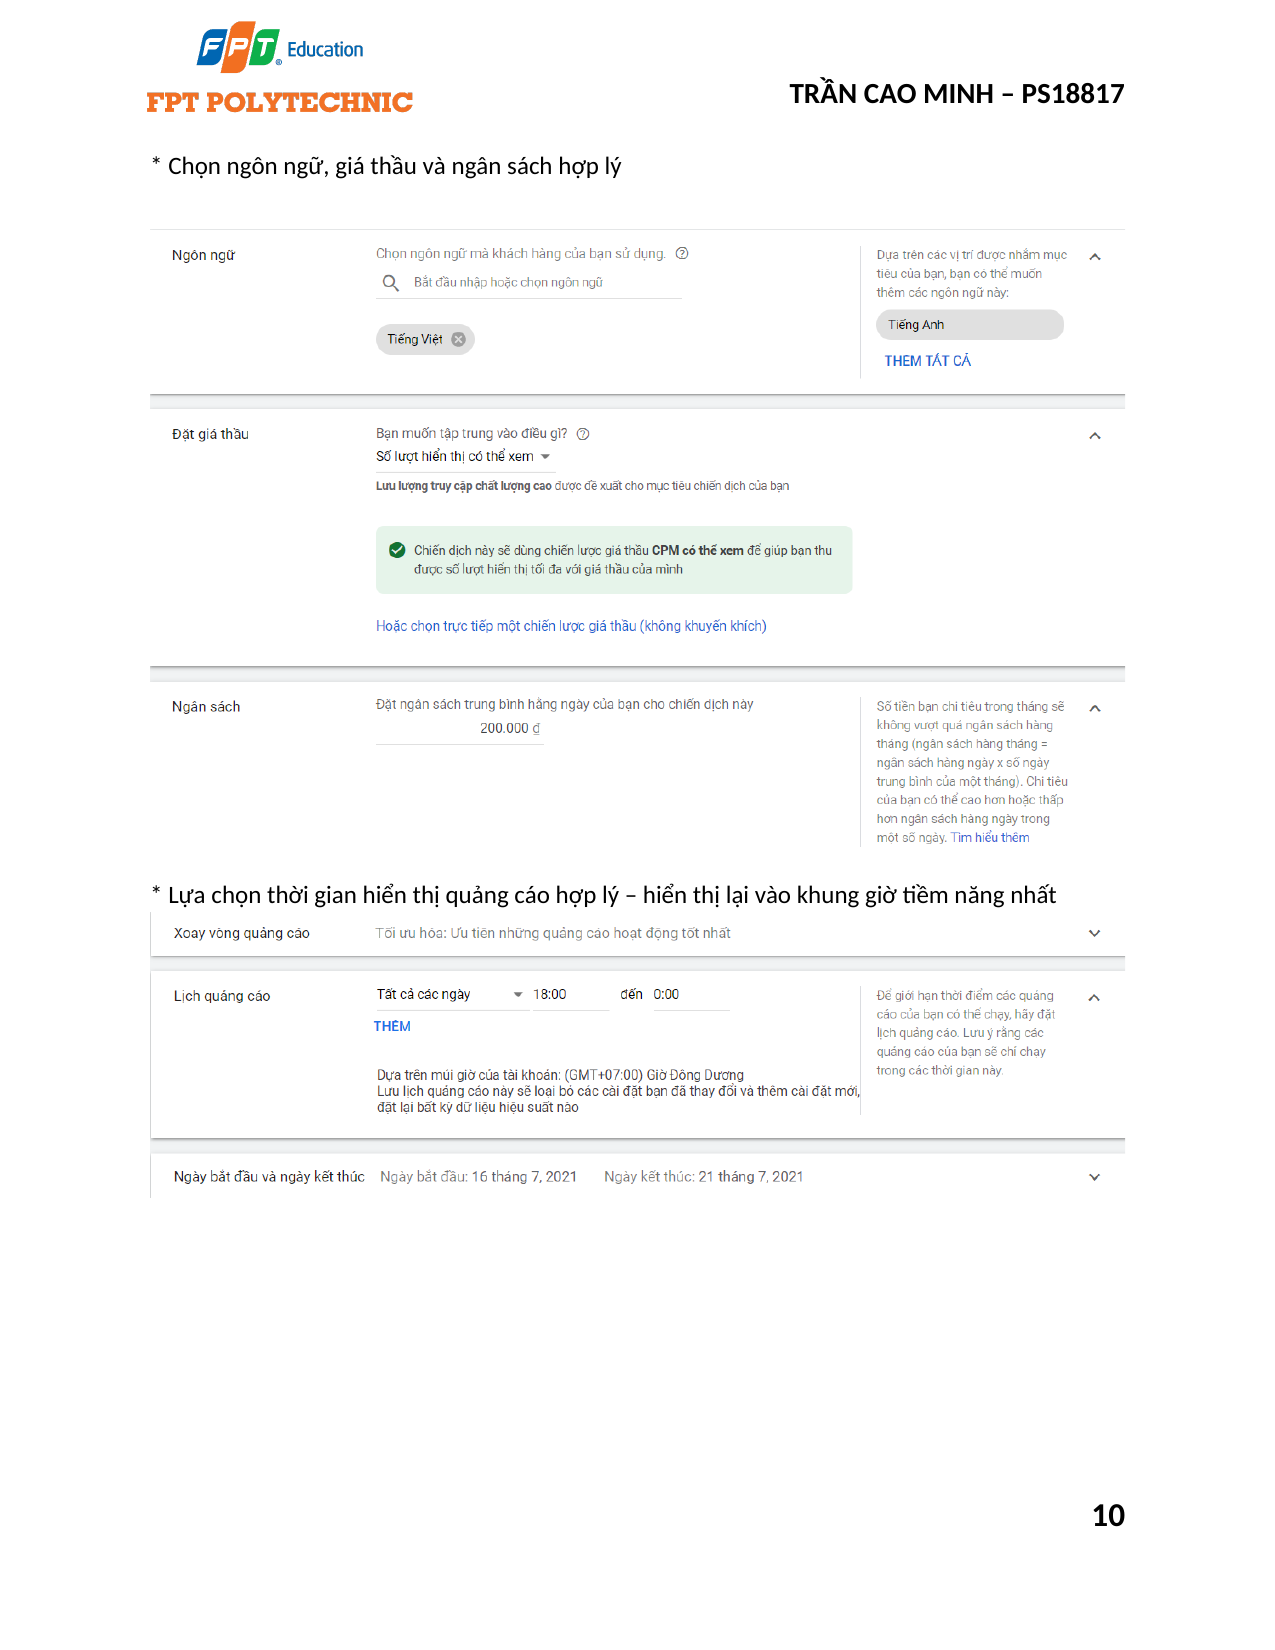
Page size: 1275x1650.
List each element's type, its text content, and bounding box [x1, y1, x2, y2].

picture [150, 912, 1125, 1198]
picture [137, 12, 422, 121]
subtitle * Lựa chọn thời gian hiển thị quảng cáo hợp lý – hiển thị lại vào khung giờ tiềm năng nhất [150, 879, 1125, 910]
picture [150, 229, 1125, 861]
subtitle * Chọn ngôn ngữ, giá thầu và ngân sách hợp lý [150, 150, 1125, 181]
